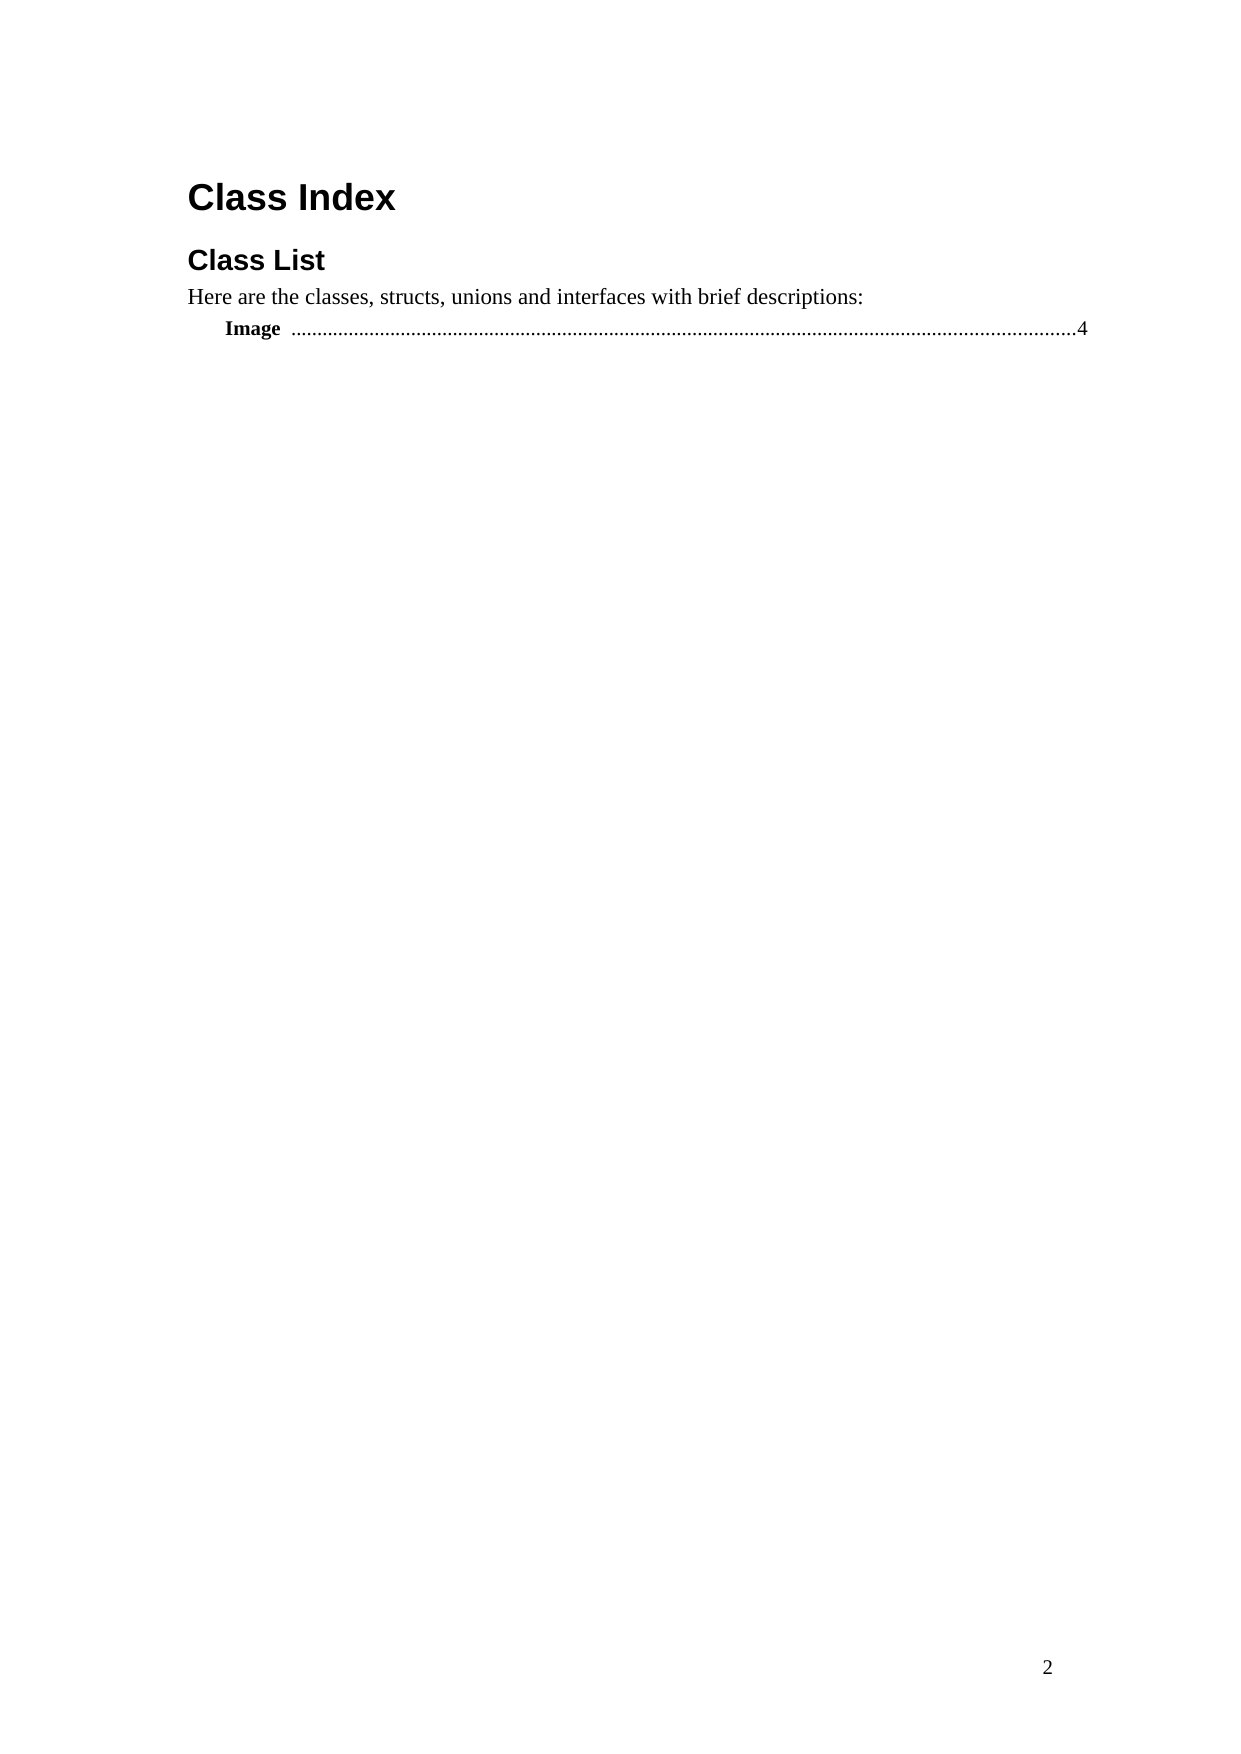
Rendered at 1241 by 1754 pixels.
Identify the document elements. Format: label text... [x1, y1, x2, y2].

subtitle Class Index [187, 175, 1053, 218]
subtitle Class List [187, 243, 1053, 277]
text Here are the classes, structs, unions and interfaces with brief descriptions: [187, 283, 1053, 309]
text Image 4 [225, 316, 1053, 339]
